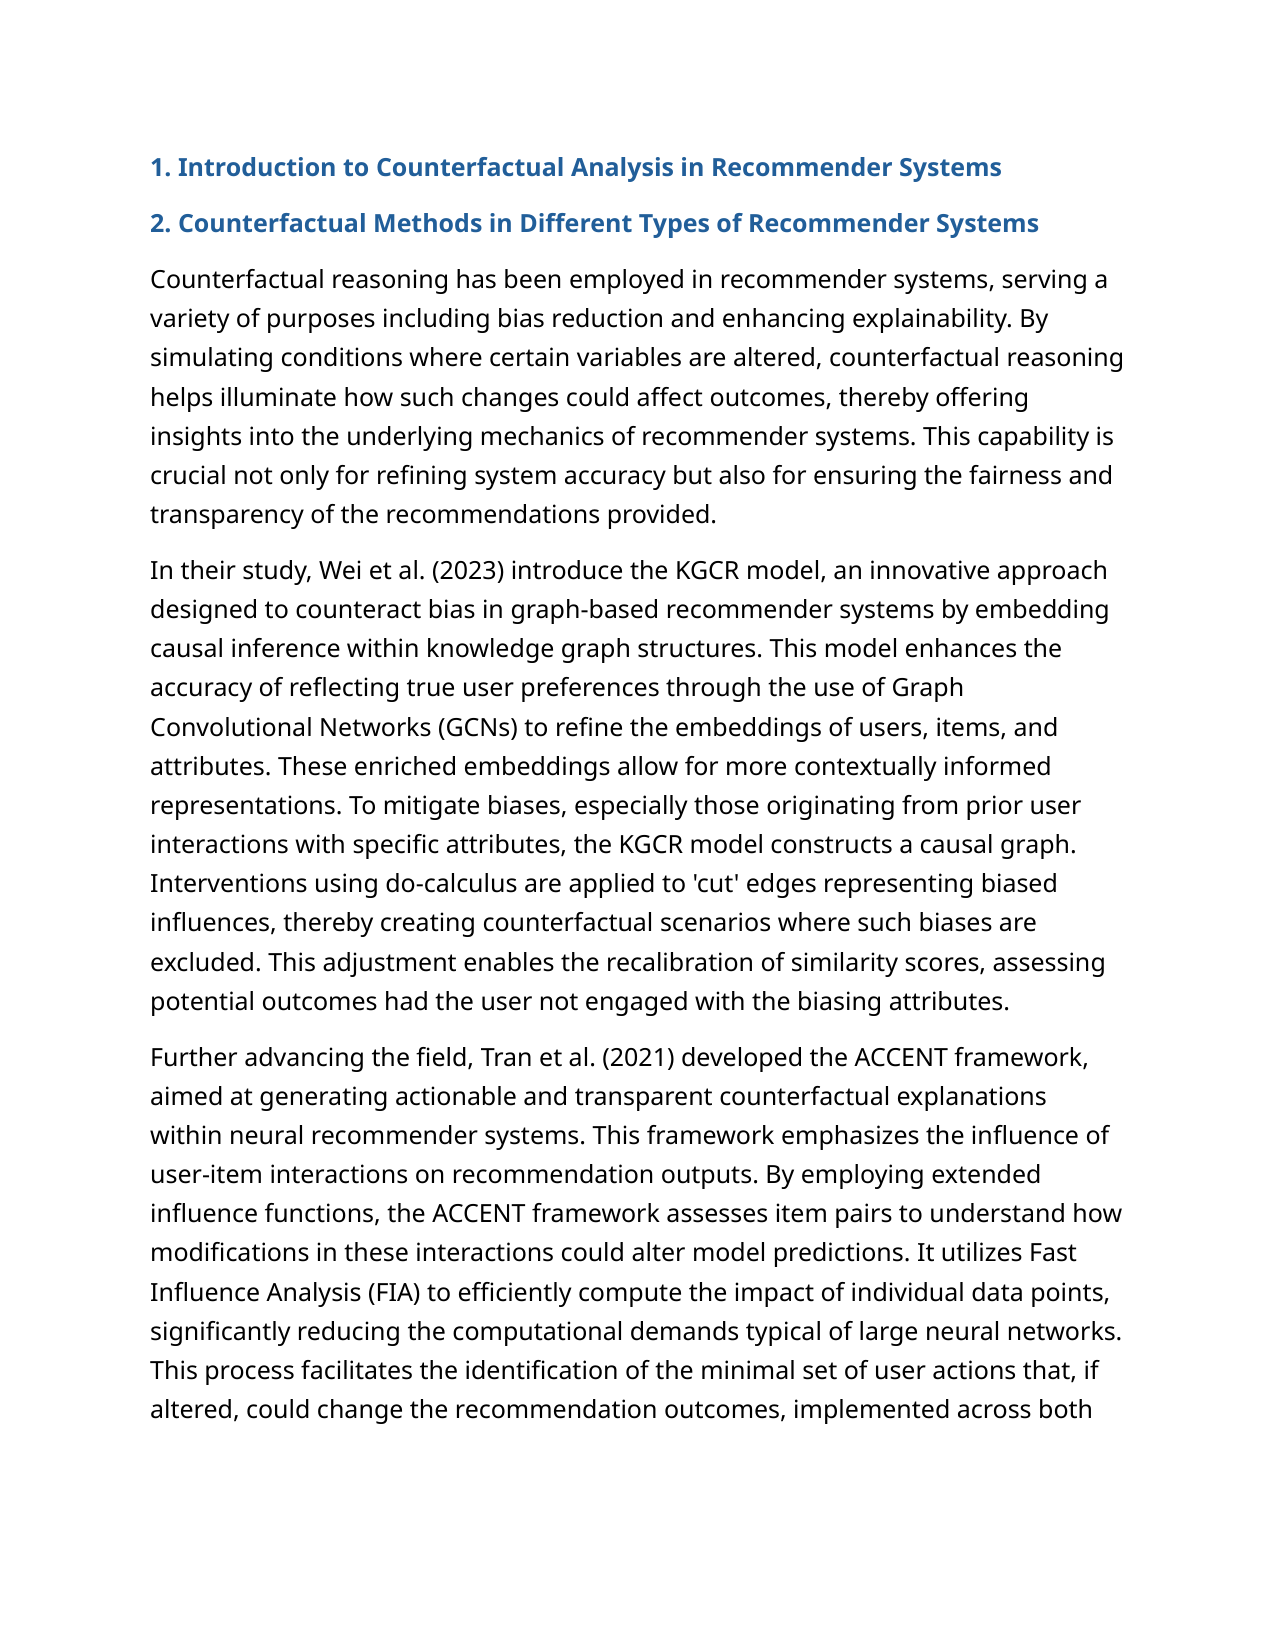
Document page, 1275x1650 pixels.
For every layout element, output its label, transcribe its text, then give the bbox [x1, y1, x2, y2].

text 1. Introduction to Counterfactual Analysis in Recommender Systems [150, 150, 1125, 184]
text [150, 1039, 1125, 1426]
text Counterfactual reasoning has been employed in recommender systems, serving a variety of purposes including bias reduction and enhancing explainability. By simulating conditions where certain variables are altered, counterfactual reasoning helps illuminate how such changes could affect outcomes, thereby offering insights into the underlying mechanics of recommender systems. This capability is crucial not only for refining system accuracy but also for ensuring the fairness and transparency of the recommendations provided. [150, 262, 1125, 340]
text 2. Counterfactual Methods in Different Types of Recommender Systems [150, 206, 1125, 240]
text In their study, Wei et al. (2023) introduce the KGCR model, an innovative approach designed to counteract bias in graph-based recommender systems by embedding causal inference within knowledge graph structures. This model enhances the accuracy of reflecting true user preferences through the use of Graph Convolutional Networks (GCNs) to refine the embeddings of users, items, and attributes. These enriched embeddings allow for more contextually informed representations. To mitigate biases, especially those originating from prior user interactions with specific attributes, the KGCR model constructs a causal graph. Interventions using do-calculus are applied to 'cut' edges representing biased influences, thereby creating counterfactual scenarios where such biases are excluded. This adjustment enables the recalibration of similarity scores, assessing potential outcomes had the user not engaged with the biasing attributes. [150, 552, 1125, 1017]
text Counterfactual reasoning has been employed in recommender systems, serving a variety of purposes including bias reduction and enhancing explainability. By simulating conditions where certain variables are altered, counterfactual reasoning helps illuminate how such changes could affect outcomes, thereby offering insights into the underlying mechanics of recommender systems. This capability is crucial not only for refining system accuracy but also for ensuring the fairness and transparency of the recommendations provided. [150, 374, 1125, 531]
